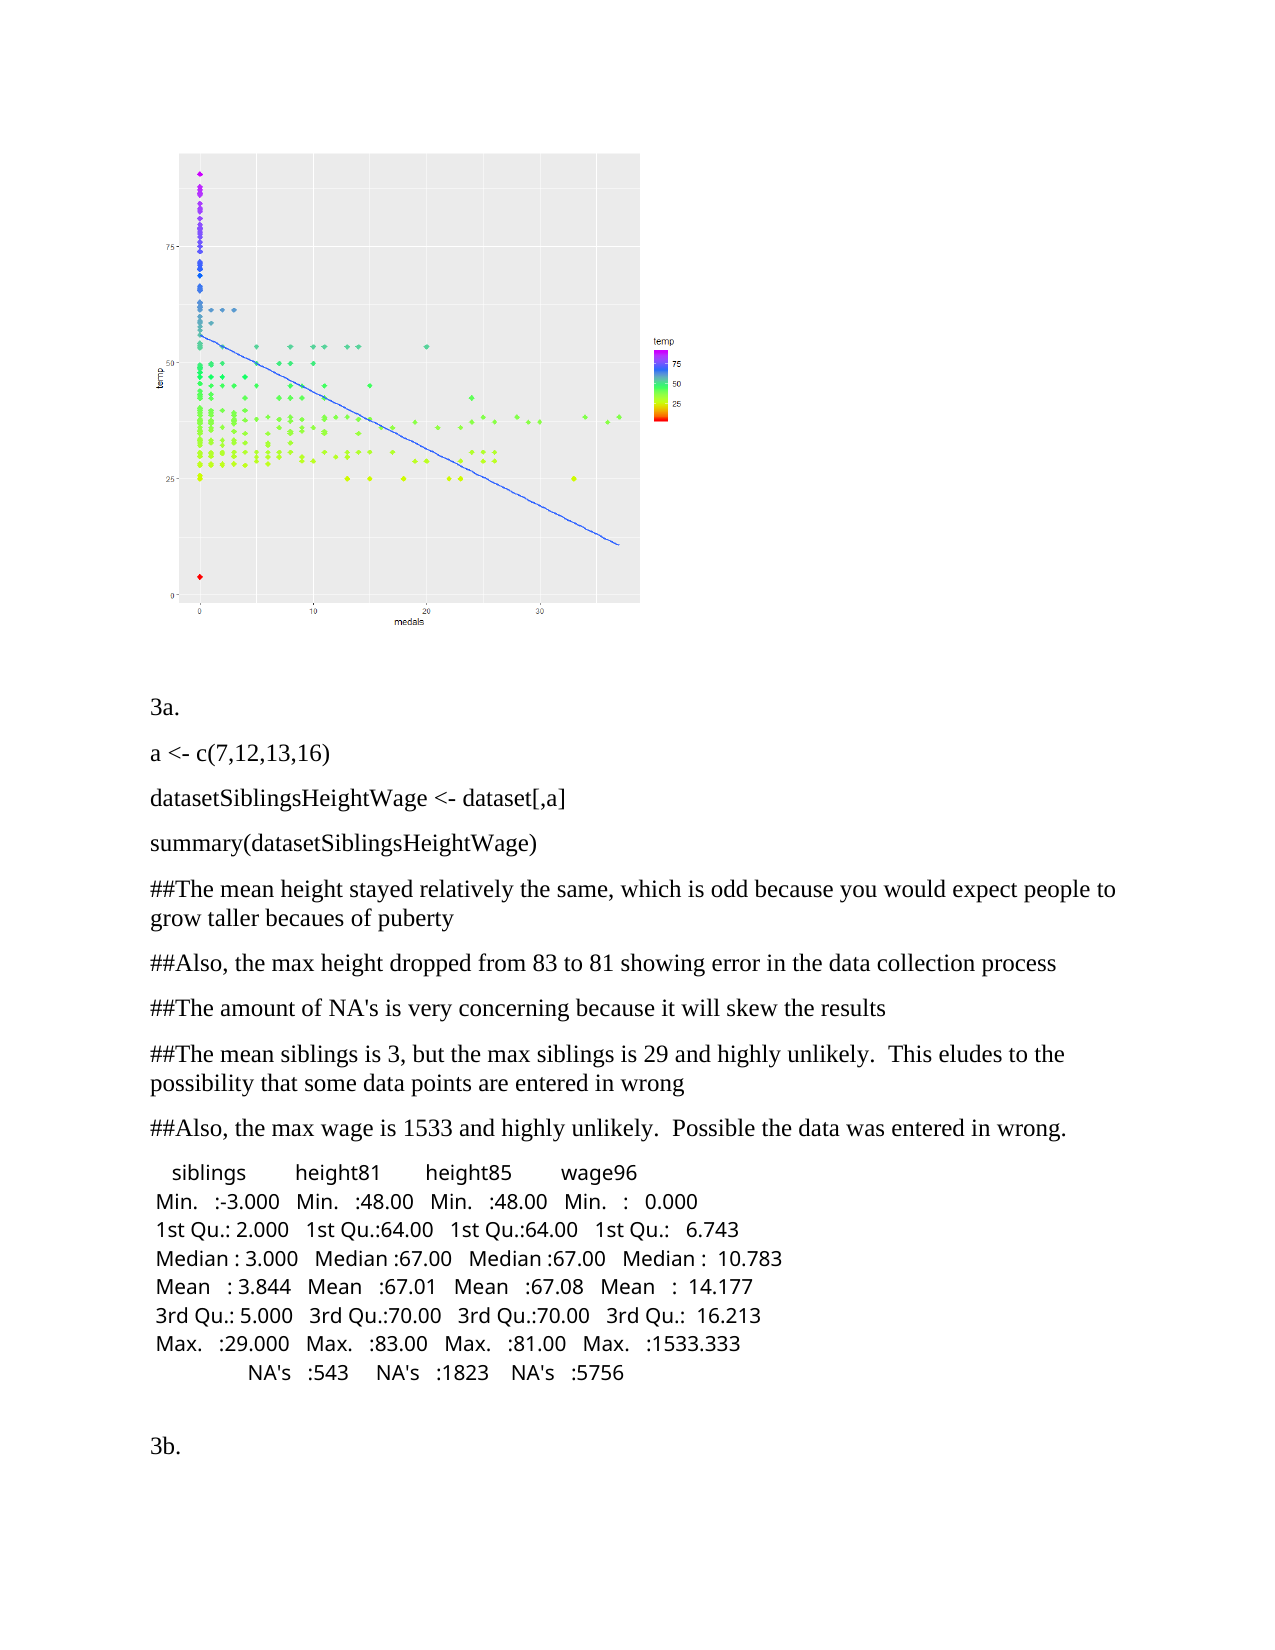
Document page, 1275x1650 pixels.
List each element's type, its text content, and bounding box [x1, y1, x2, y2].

text datasetSiblingsHeightWage <- dataset[,a] [150, 783, 1125, 812]
text summary(datasetSiblingsHeightWage) [150, 828, 1125, 857]
text ##The mean height stayed relatively the same, which is odd because you would expect people to grow taller becaues of puberty [150, 874, 1125, 931]
text Min. :-3.000 Min. :48.00 Min. :48.00 Min. : 0.000 [150, 1187, 1125, 1215]
text Median : 3.000 Median :67.00 Median :67.00 Median : 10.783 [150, 1244, 1125, 1272]
text 3rd Qu.: 5.000 3rd Qu.:70.00 3rd Qu.:70.00 3rd Qu.: 16.213 [150, 1301, 1125, 1329]
text Mean : 3.844 Mean :67.01 Mean :67.08 Mean : 14.177 [150, 1272, 1125, 1301]
text siblings height81 height85 wage96 [150, 1158, 1125, 1187]
picture [150, 150, 690, 631]
text ##The amount of NA's is very concerning because it will skew the results [150, 993, 1125, 1022]
text NA's :543 NA's :1823 NA's :5756 [150, 1358, 1125, 1386]
text ##Also, the max height dropped from 83 to 81 showing error in the data collection process [150, 948, 1125, 977]
text ##The mean siblings is 3, but the max siblings is 29 and highly unlikely. This eludes to the possibility that some data points are entered in wrong [150, 1039, 1125, 1096]
text Max. :29.000 Max. :83.00 Max. :81.00 Max. :1533.333 [150, 1329, 1125, 1358]
text 3b. [150, 1431, 1125, 1460]
text ##Also, the max wage is 1533 and highly unlikely. Possible the data was entered in wrong. [150, 1113, 1125, 1142]
text a <- c(7,12,13,16) [150, 738, 1125, 766]
text 1st Qu.: 2.000 1st Qu.:64.00 1st Qu.:64.00 1st Qu.: 6.743 [150, 1215, 1125, 1244]
text 3a. [150, 692, 1125, 721]
